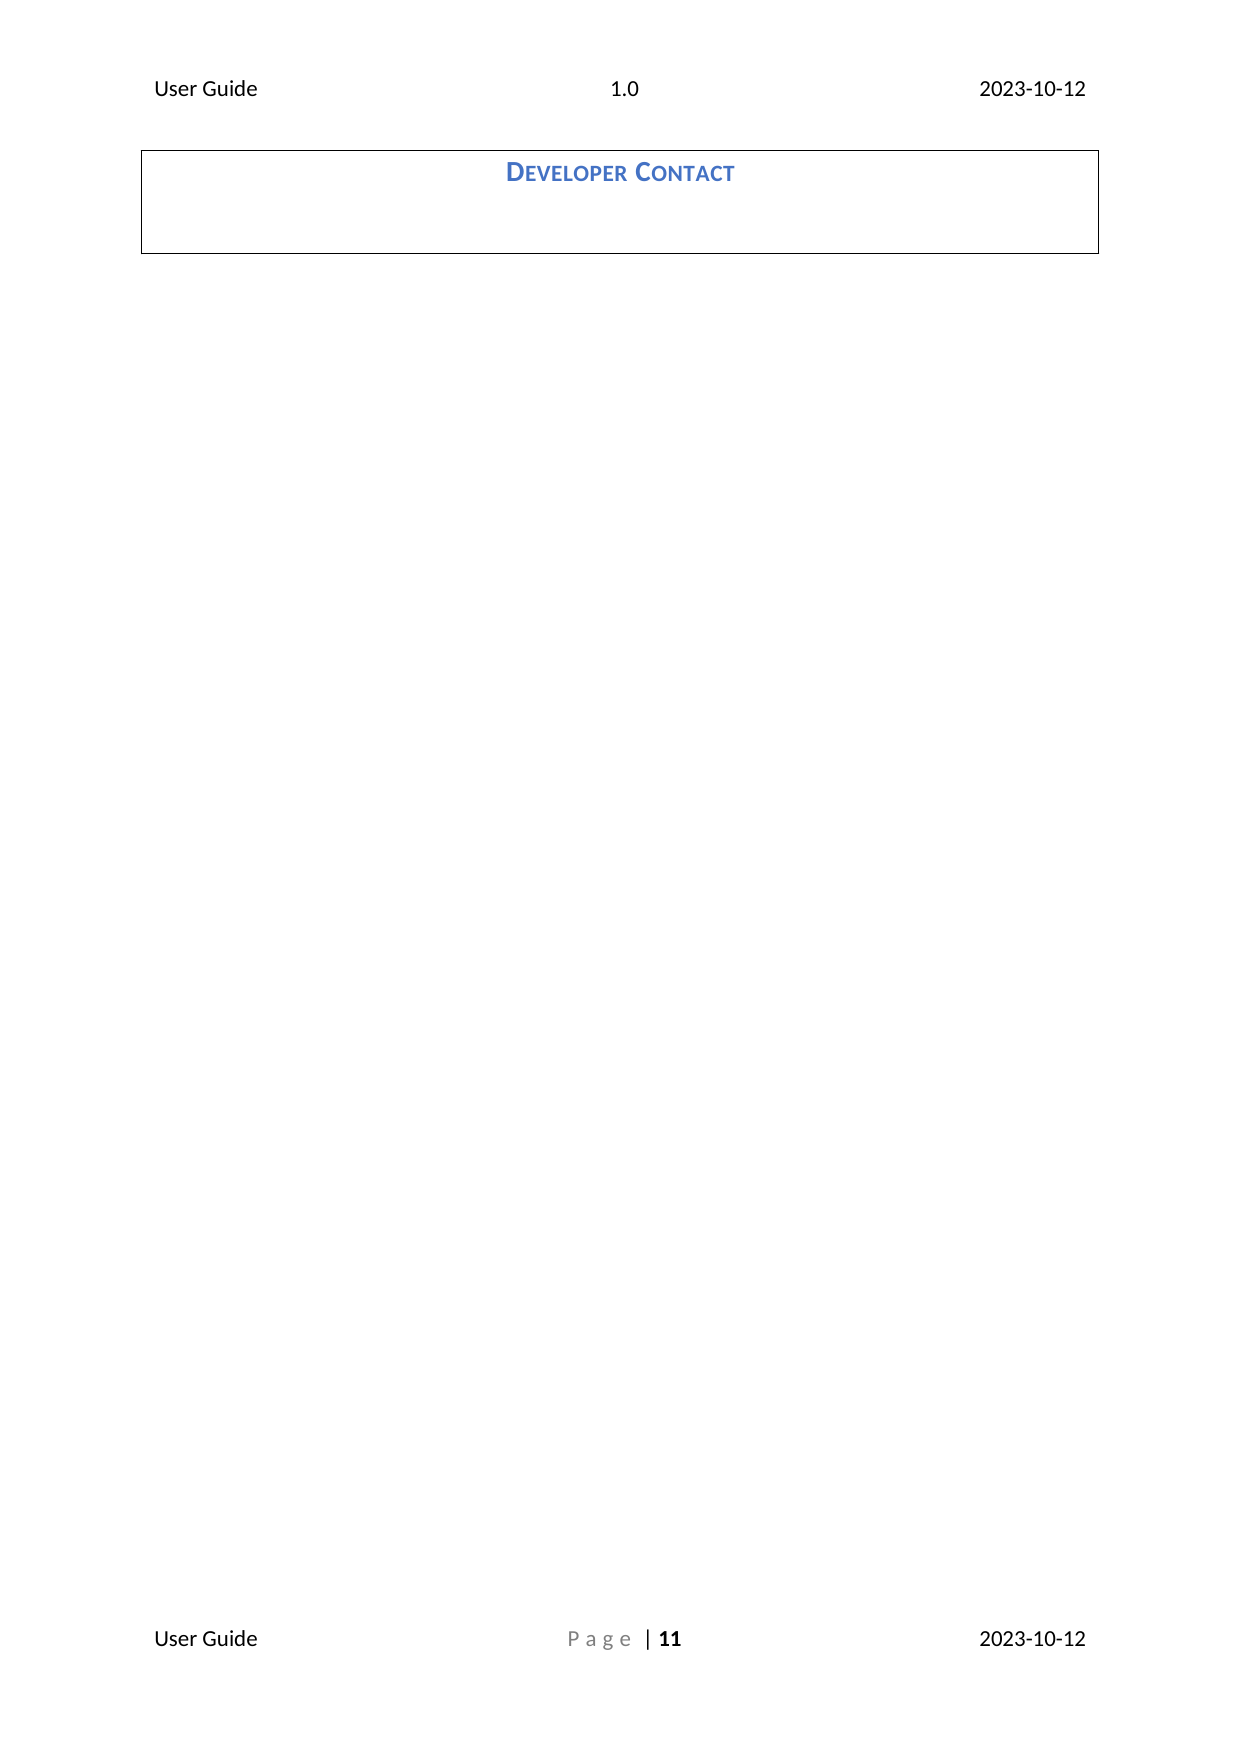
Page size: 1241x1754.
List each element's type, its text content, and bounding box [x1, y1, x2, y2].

text Developer Contact [142, 151, 1098, 253]
